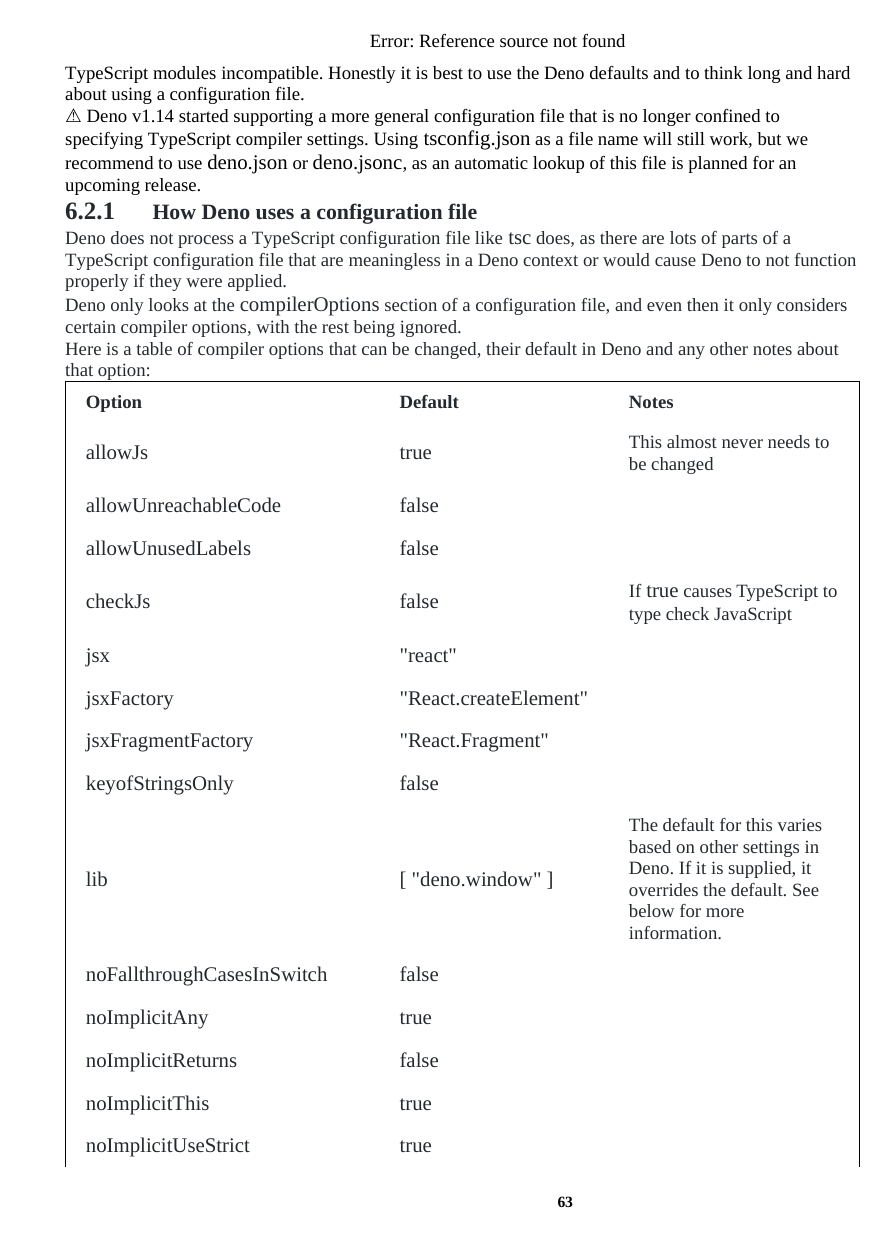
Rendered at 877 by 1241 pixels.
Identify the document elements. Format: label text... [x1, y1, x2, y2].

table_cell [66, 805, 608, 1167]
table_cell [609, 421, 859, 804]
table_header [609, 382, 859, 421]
text Deno only looks at the compilerOptions section of a configuration file, and even then it only considers certain compiler options, with the rest being ignored. [65, 292, 859, 337]
text ⚠️ Deno v1.14 started supporting a more general configuration file that is no longer confined to specifying TypeScript compiler settings. Using tsconfig.json as a file name will still work, but we recommend to use deno.json or deno.jsonc, as an automatic lookup of this file is planned for an upcoming release. [65, 105, 859, 196]
text Deno does not process a TypeScript configuration file like tsc does, as there are lots of parts of a TypeScript configuration file that are meaningless in a Deno context or would cause Deno to not function properly if they were applied. [65, 225, 859, 292]
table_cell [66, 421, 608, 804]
text Here is a table of compiler options that can be changed, their default in Deno and any other notes about that option: [65, 337, 859, 381]
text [65, 62, 859, 105]
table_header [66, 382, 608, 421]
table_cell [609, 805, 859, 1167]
subtitle How Deno uses a configuration file [65, 196, 859, 225]
